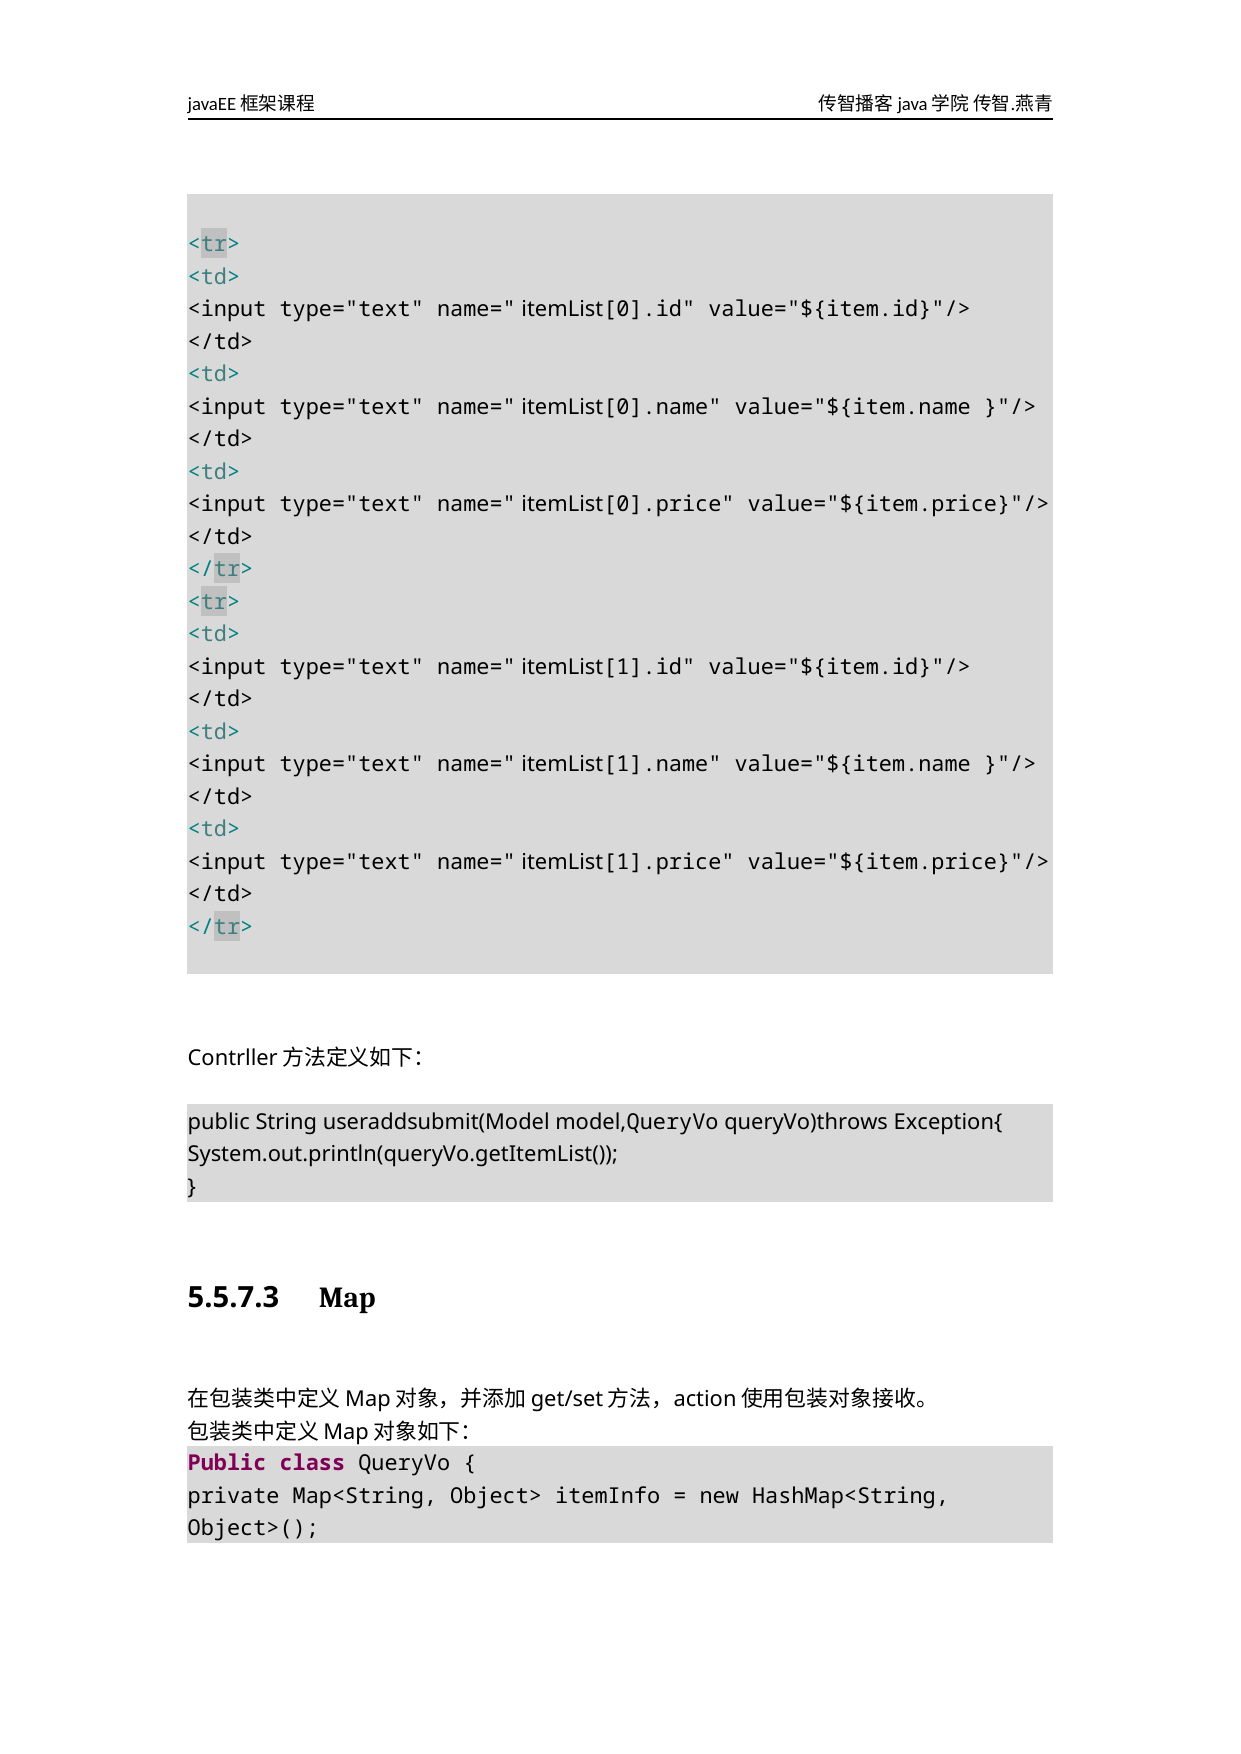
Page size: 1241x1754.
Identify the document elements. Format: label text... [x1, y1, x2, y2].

text private Map<String, Object> itemInfo = new HashMap<String, Object>(); [187, 1478, 1053, 1543]
text <tr> [187, 227, 1053, 259]
text Contrller方法定义如下： [187, 1039, 1053, 1072]
text </td> [187, 422, 1053, 454]
text <td> [187, 812, 1053, 844]
subtitle Map [187, 1264, 1053, 1329]
text </tr> [187, 909, 1053, 942]
text <input type="text" name=" itemList[1].price" value="${item.price}"/> [187, 844, 1053, 877]
text } [187, 1169, 1053, 1202]
text <td> [187, 454, 1053, 487]
text <input type="text" name=" itemList[0].id" value="${item.id}"/> [187, 292, 1053, 324]
text <input type="text" name=" itemList[0].price" value="${item.price}"/> [187, 487, 1053, 519]
text public String useraddsubmit(Model model,QueryVo queryVo)throws Exception{ [187, 1104, 1053, 1137]
text </td> [187, 519, 1053, 552]
text <td> [187, 714, 1053, 747]
text <td> [187, 357, 1053, 389]
text </tr> [187, 552, 1053, 584]
text </td> [187, 682, 1053, 714]
text </td> [187, 779, 1053, 812]
text <input type="text" name=" itemList[0].name" value="${item.name }"/> [187, 389, 1053, 422]
text <td> [187, 259, 1053, 292]
text <tr> [187, 584, 1053, 617]
text </td> [187, 324, 1053, 357]
text 包装类中定义Map对象如下： [187, 1413, 1053, 1446]
text <input type="text" name=" itemList[1].name" value="${item.name }"/> [187, 747, 1053, 779]
text <input type="text" name=" itemList[1].id" value="${item.id}"/> [187, 649, 1053, 682]
text Public class QueryVo { [187, 1446, 1053, 1478]
text <td> [187, 617, 1053, 649]
text 在包装类中定义Map对象，并添加get/set方法，action使用包装对象接收。 [187, 1381, 1053, 1413]
text System.out.println(queryVo.getItemList()); [187, 1137, 1053, 1169]
text </td> [187, 877, 1053, 909]
